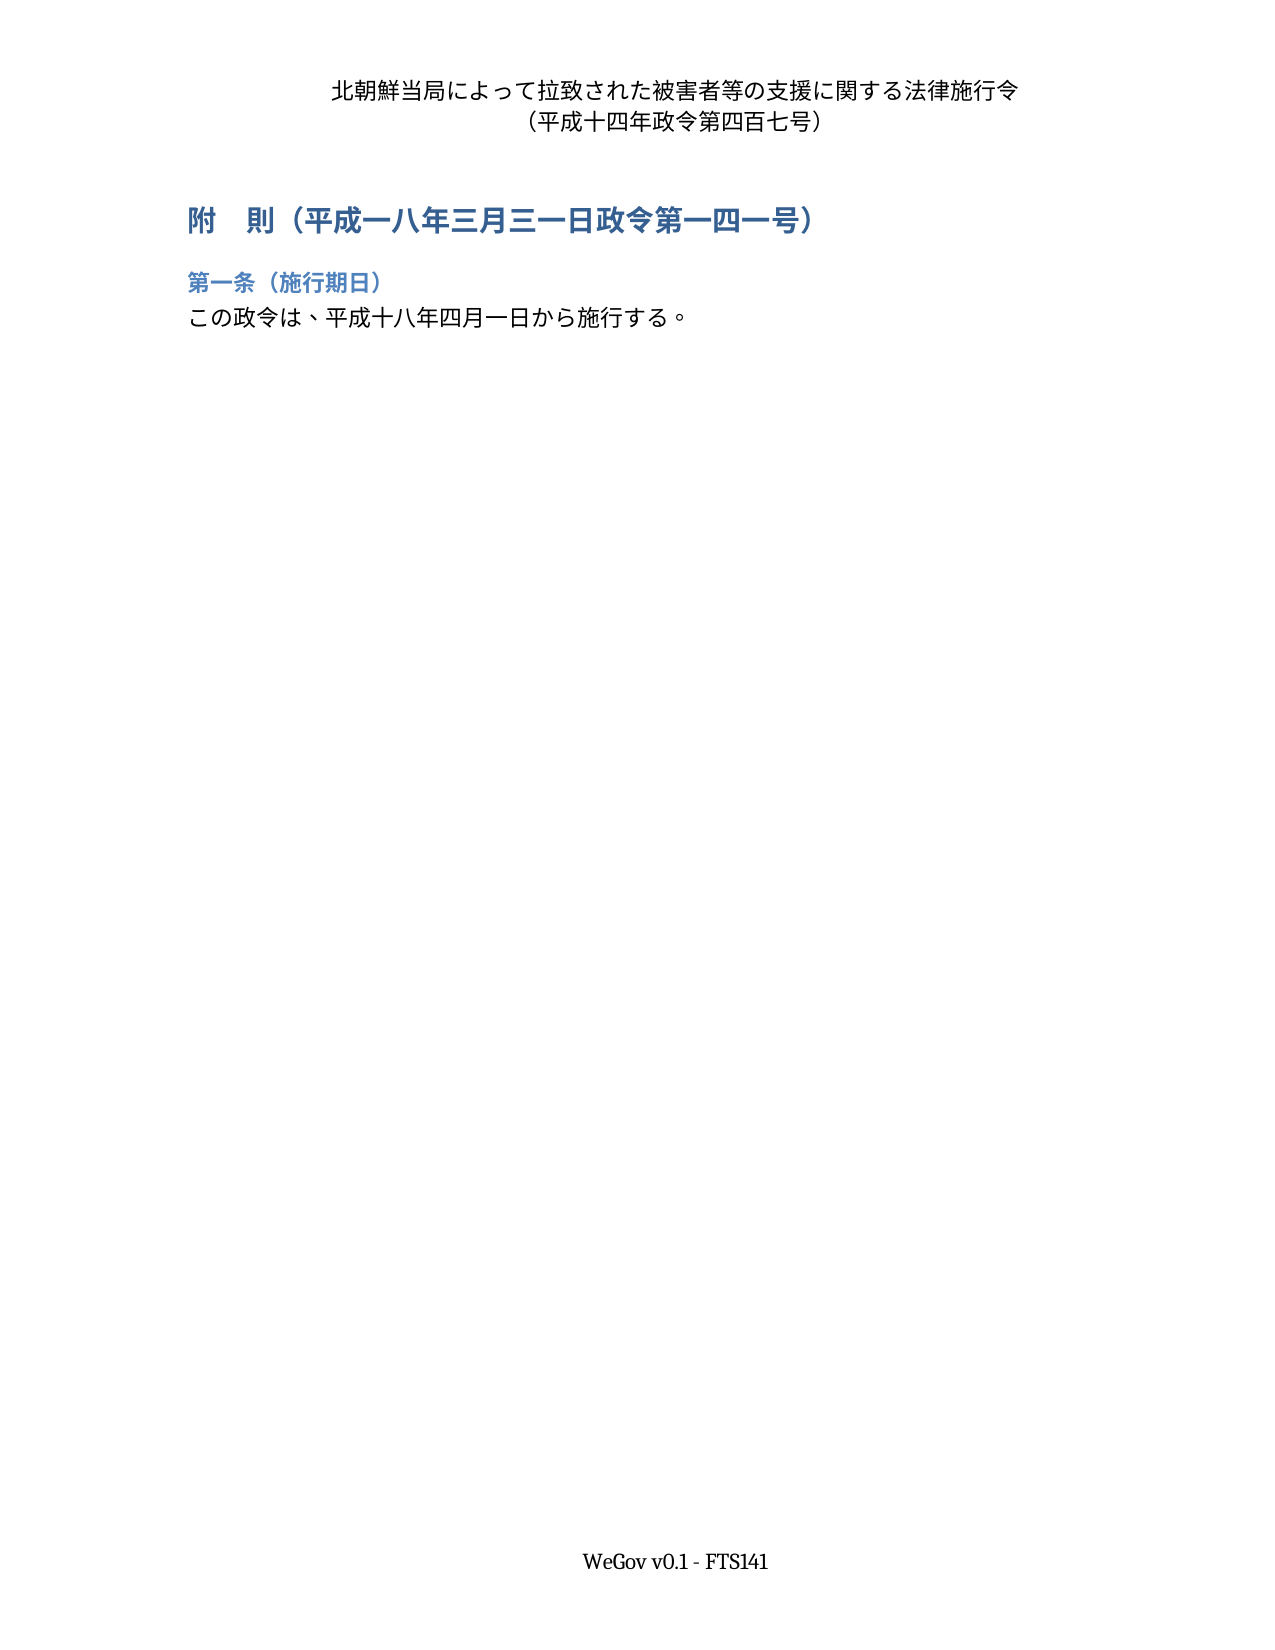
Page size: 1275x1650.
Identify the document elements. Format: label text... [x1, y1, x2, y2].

subtitle 第一条（施行期日） [187, 266, 1087, 298]
text この政令は、平成十八年四月一日から施行する。 [187, 302, 1087, 334]
subtitle 附 則（平成一八年三月三一日政令第一四一号） [187, 200, 1087, 240]
